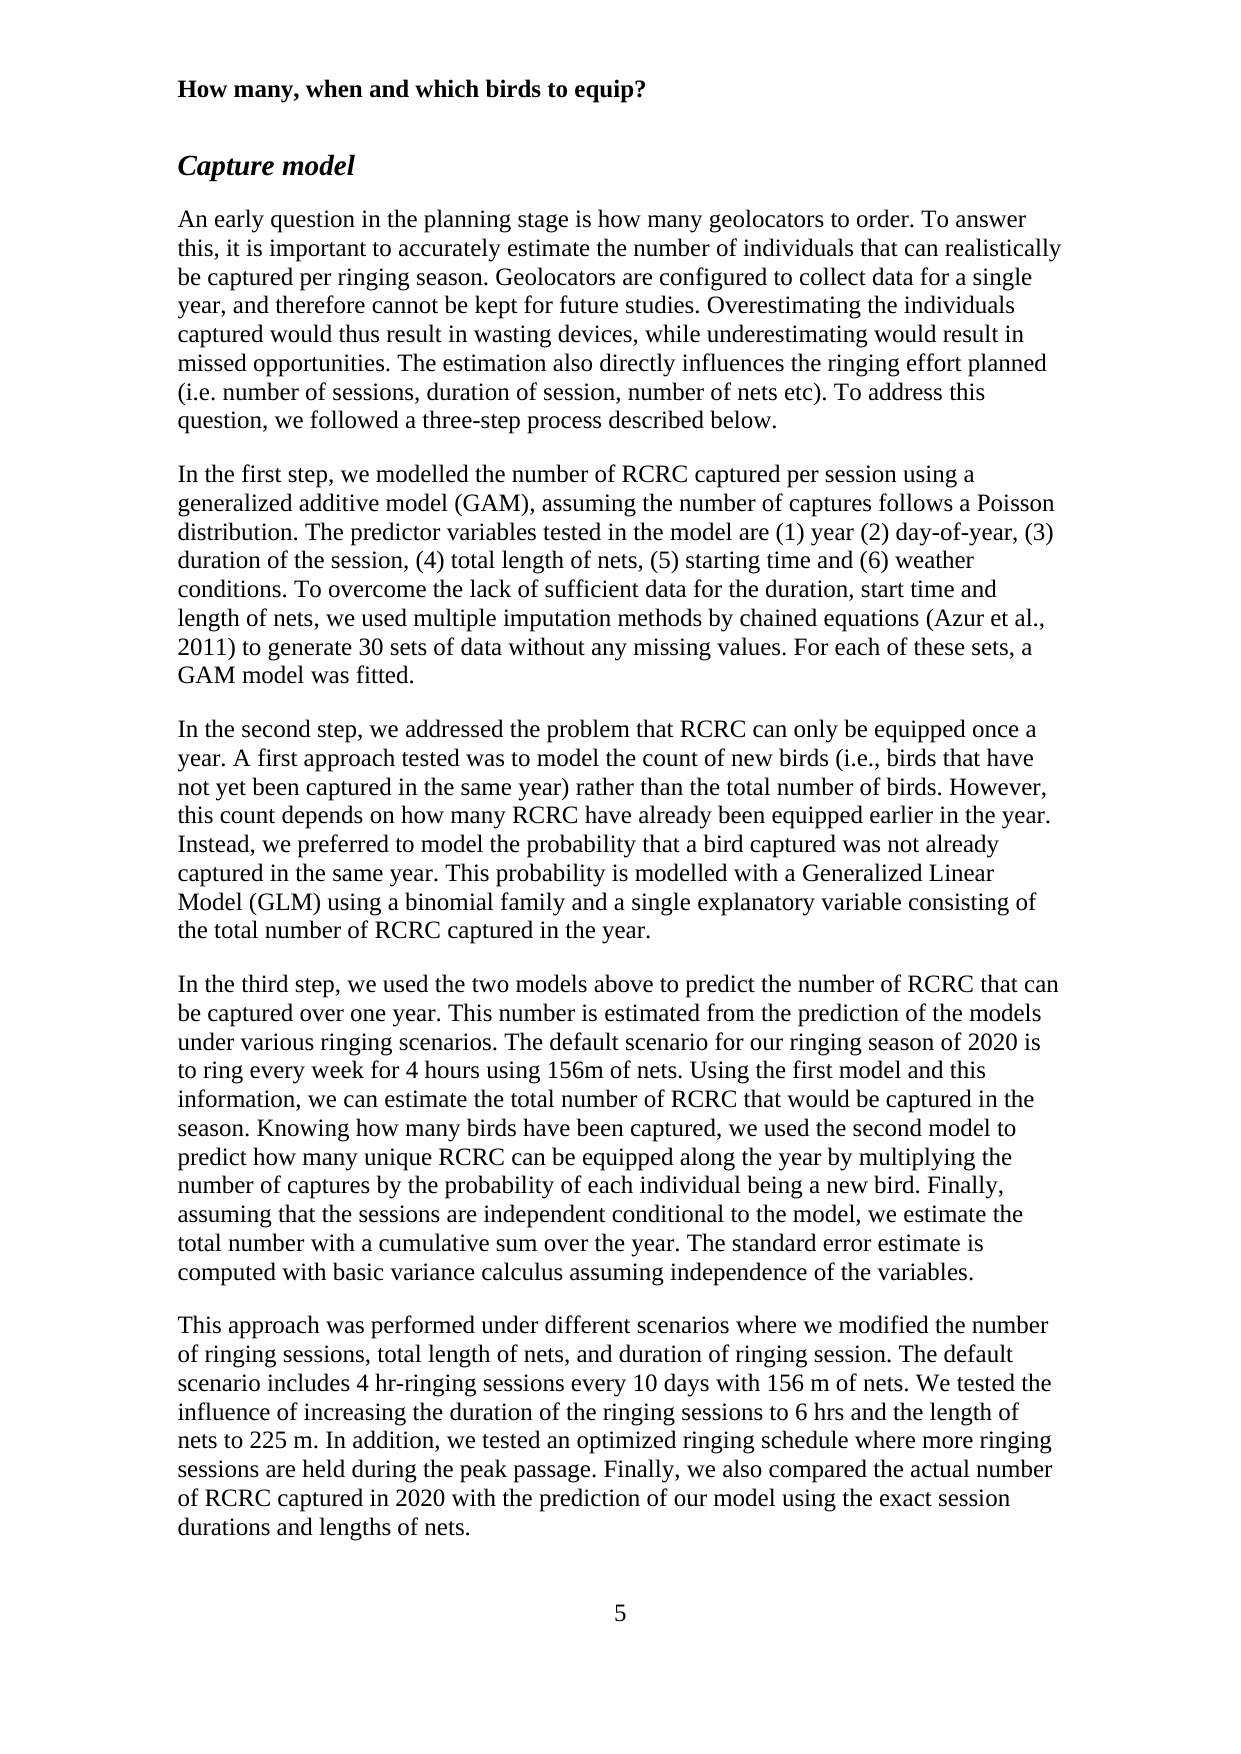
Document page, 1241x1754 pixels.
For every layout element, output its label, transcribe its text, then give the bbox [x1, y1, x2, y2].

text In the second step, we addressed the problem that RCRC can only be equipped once a year. A first approach tested was to model the count of new birds (i.e., birds that have not yet been captured in the same year) rather than the total number of birds. However, this count depends on how many RCRC have already been equipped earlier in the year. Instead, we preferred to model the probability that a bird captured was not already captured in the same year. This probability is modelled with a Generalized Linear Model (GLM) using a binomial family and a single explanatory variable consisting of the total number of RCRC captured in the year. [177, 714, 1063, 944]
text In the third step, we used the two models above to predict the number of RCRC that can be captured over one year. This number is estimated from the prediction of the models under various ringing scenarios. The default scenario for our ringing season of 2020 is to ring every week for 4 hours using 156m of nets. Using the first model and this information, we can estimate the total number of RCRC that would be captured in the season. Knowing how many birds have been captured, we used the second model to predict how many unique RCRC can be equipped along the year by multiplying the number of captures by the probability of each individual being a new bird. Finally, assuming that the sessions are independent conditional to the model, we estimate the total number with a cumulative sum over the year. The standard error estimate is computed with basic variance calculus assuming independence of the variables. [177, 969, 1063, 1286]
text An early question in the planning stage is how many geolocators to order. To answer this, it is important to accurately estimate the number of individuals that can realistically be captured per ringing season. Geolocators are configured to collect data for a single year, and therefore cannot be kept for future studies. Overestimating the individuals captured would thus result in wasting devices, while underestimating would result in missed opportunities. The estimation also directly influences the ringing effort planned (i.e. number of sessions, duration of session, number of nets etc). To address this question, we followed a three-step process described below. [177, 204, 1063, 434]
text This approach was performed under different scenarios where we modified the number of ringing sessions, total length of nets, and duration of ringing session. The default scenario includes 4 hr-ringing sessions every 10 days with 156 m of nets. We tested the influence of increasing the duration of the ringing sessions to 6 hrs and the length of nets to 225 m. In addition, we tested an optimized ringing schedule where more ringing sessions are held during the peak passage. Finally, we also compared the actual number of RCRC captured in 2020 with the prediction of our model using the exact session durations and lengths of nets. [177, 1311, 1063, 1541]
text In the first step, we modelled the number of RCRC captured per session using a generalized additive model (GAM), assuming the number of captures follows a Poisson distribution. The predictor variables tested in the model are (1) year (2) day-of-year, (3) duration of the session, (4) total length of nets, (5) starting time and (6) weather conditions. To overcome the lack of sufficient data for the duration, start time and length of nets, we used multiple imputation methods by chained equations (Azur et al., 2011) to generate 30 sets of data without any missing values. For each of these sets, a GAM model was fitted. [177, 459, 1063, 689]
subtitle Capture model [177, 148, 1004, 181]
